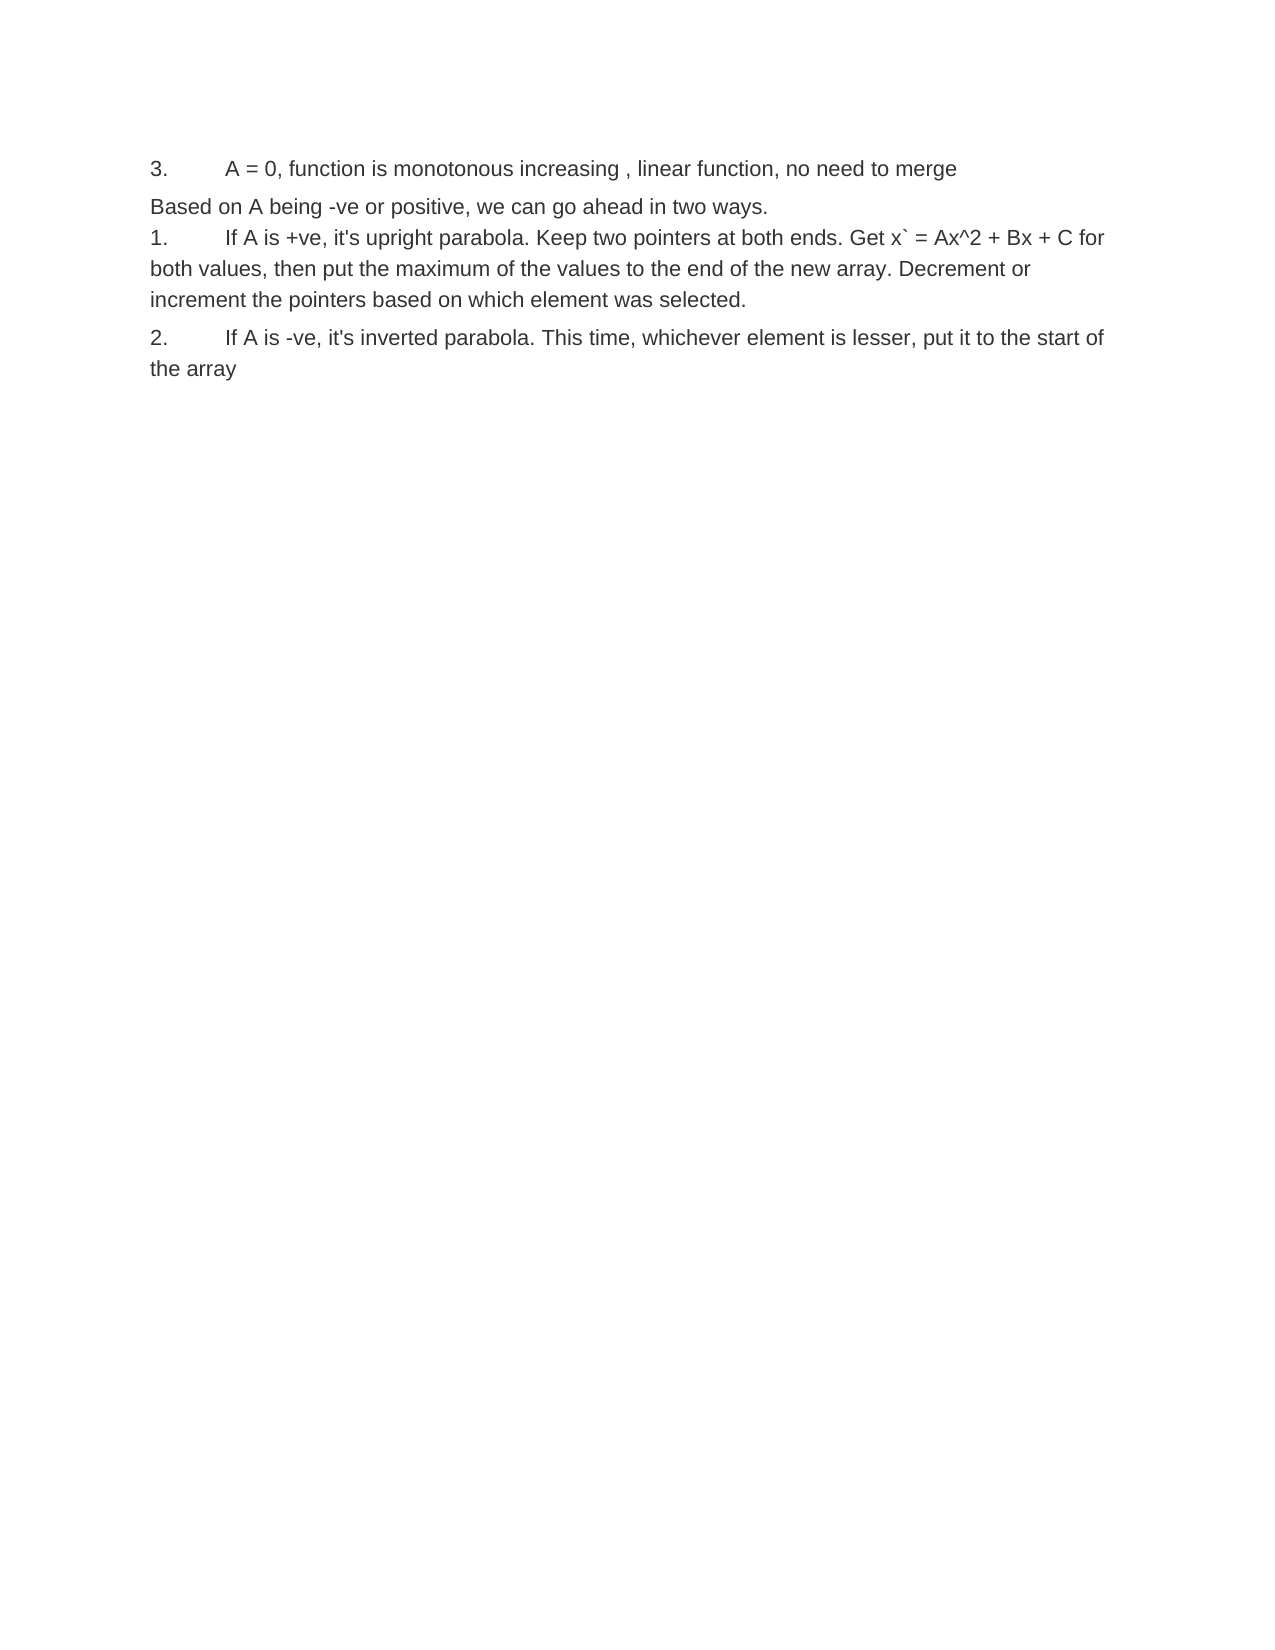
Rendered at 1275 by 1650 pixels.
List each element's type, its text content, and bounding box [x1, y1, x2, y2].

text Based on A being -ve or positive, we can go ahead in two ways. [150, 187, 1125, 219]
list A = 0, function is monotonous increasing , linear function, no need to merge [150, 150, 1125, 181]
list If A is -ve, it's inverted parabola. This time, whichever element is lesser, put it to the start of the array [150, 319, 1125, 381]
list If A is +ve, it's upright parabola. Keep two pointers at both ends. Get x` = Ax^2 + Bx + C for both values, then put the maximum of the values to the end of the new array. Decrement or increment the pointers based on which element was selected. [150, 219, 1125, 312]
